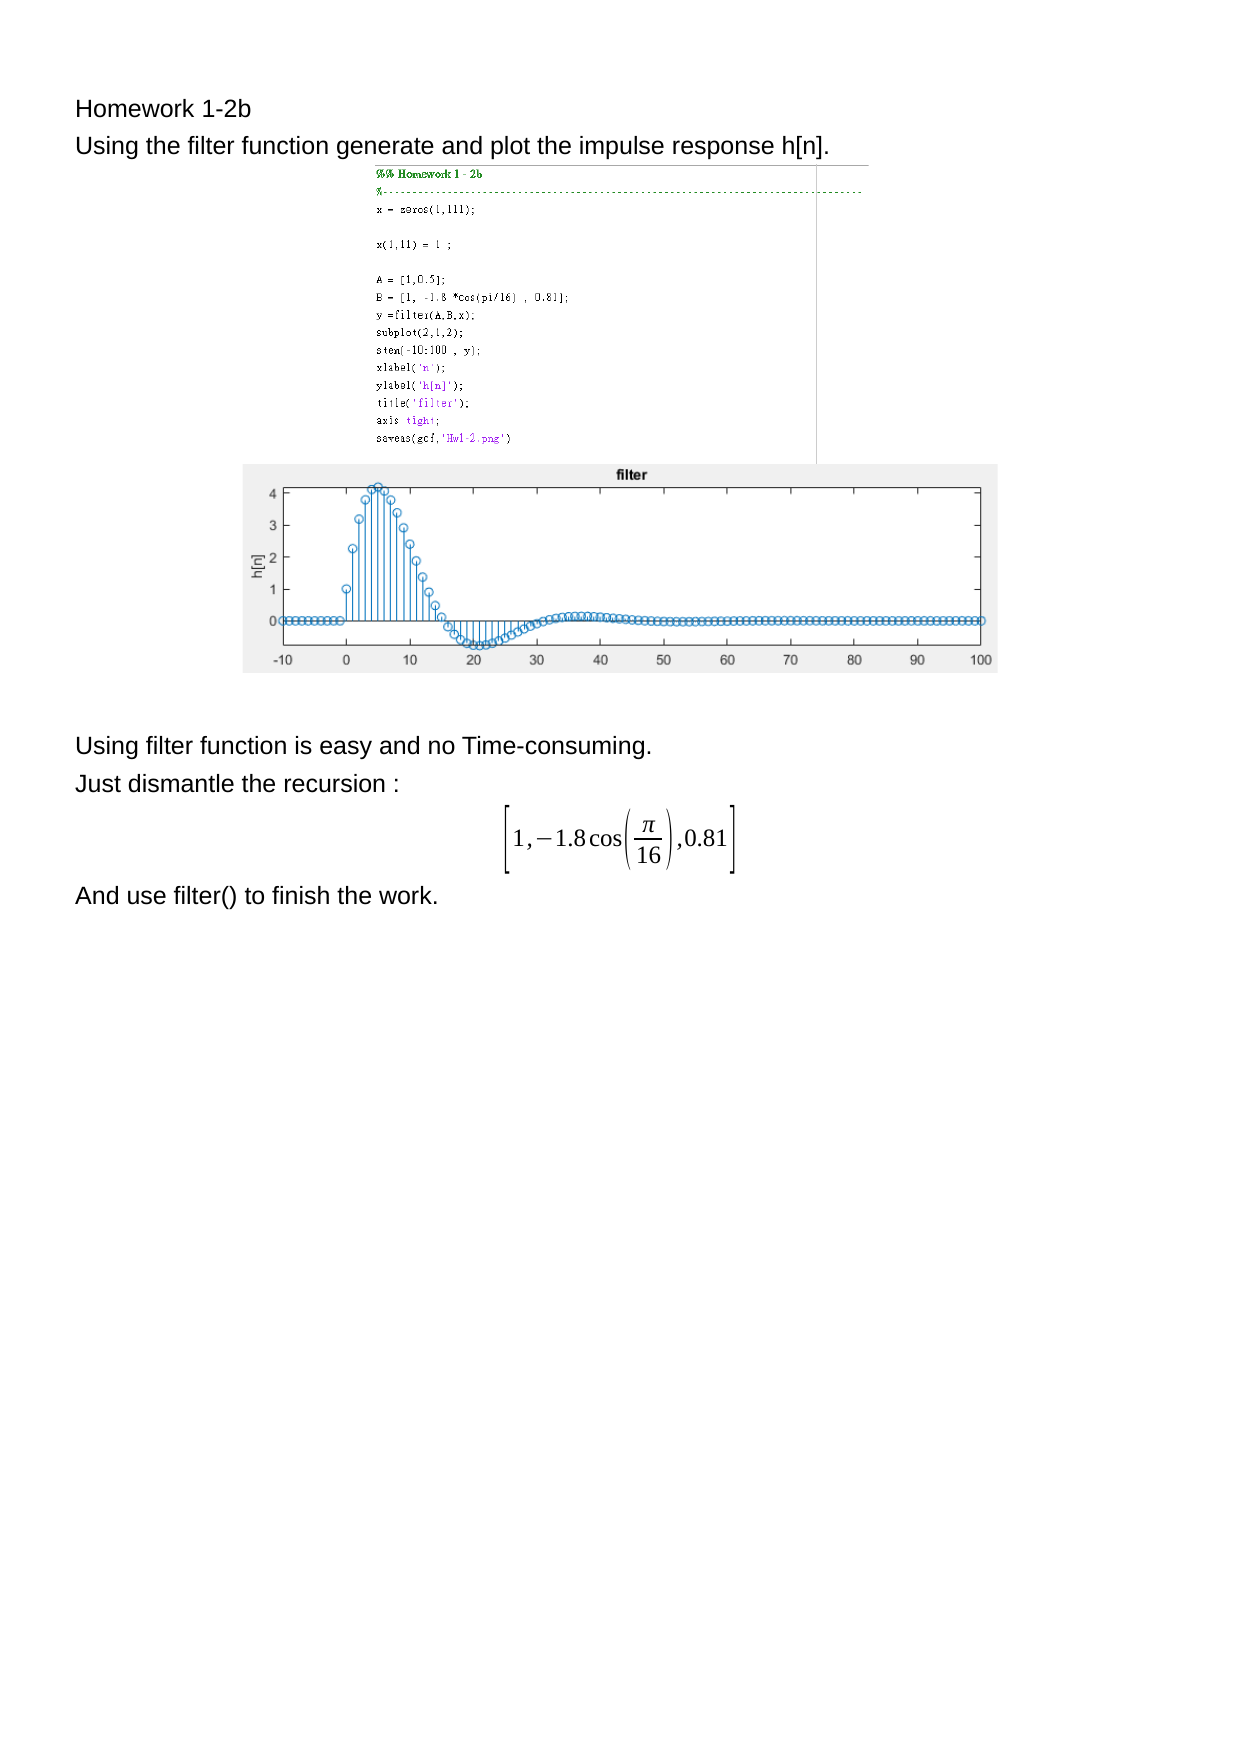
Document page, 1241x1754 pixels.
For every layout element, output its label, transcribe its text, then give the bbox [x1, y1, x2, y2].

picture [242, 164, 998, 673]
text Just dismantle the recursion : [75, 764, 1165, 802]
text And use filter() to finish the work. [75, 877, 1165, 914]
text Using the filter function generate and plot the impulse response h[n]. [75, 127, 1165, 164]
text Homework 1-2b [75, 89, 1165, 127]
text Using filter function is easy and no Time-consuming. [75, 727, 1165, 764]
